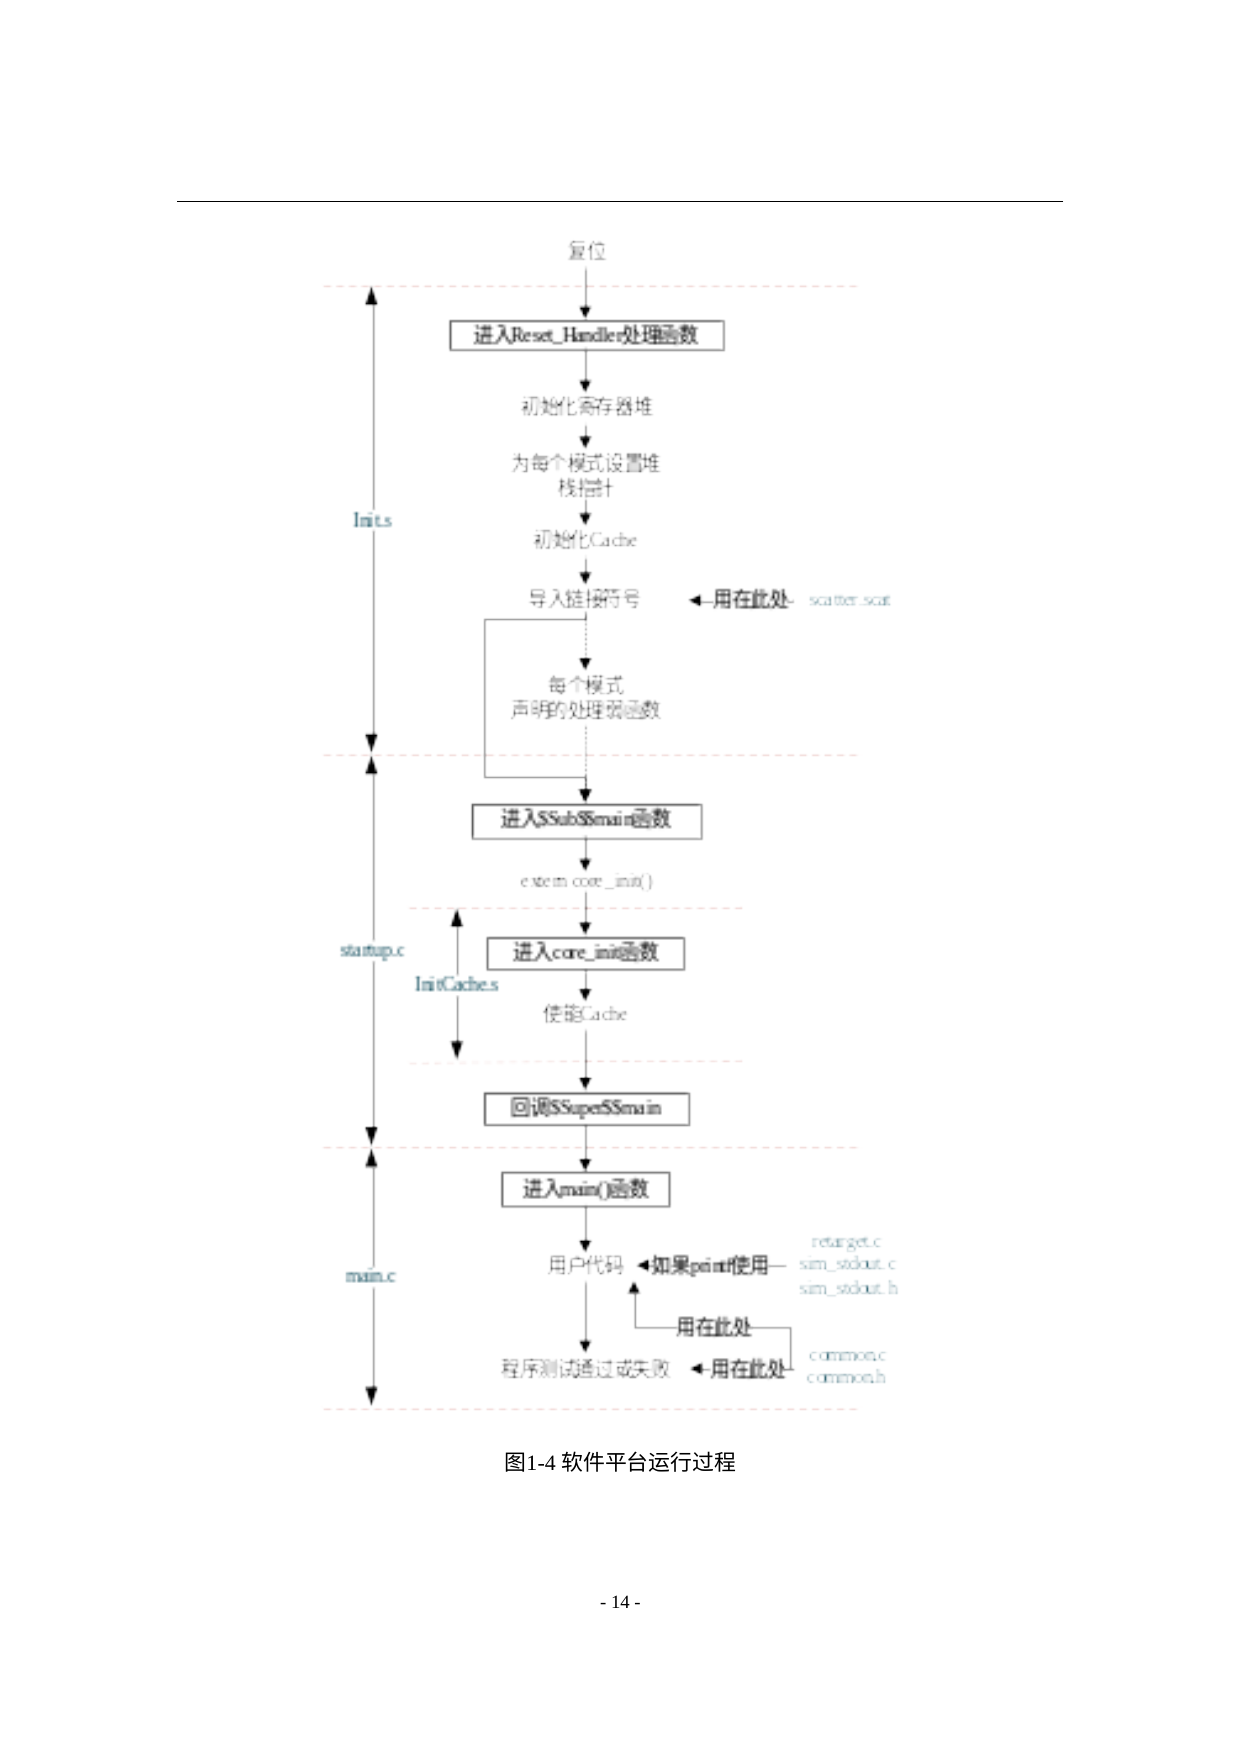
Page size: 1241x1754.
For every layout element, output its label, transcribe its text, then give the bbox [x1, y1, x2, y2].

text 图1-4 软件平台运行过程 [177, 1444, 1063, 1477]
